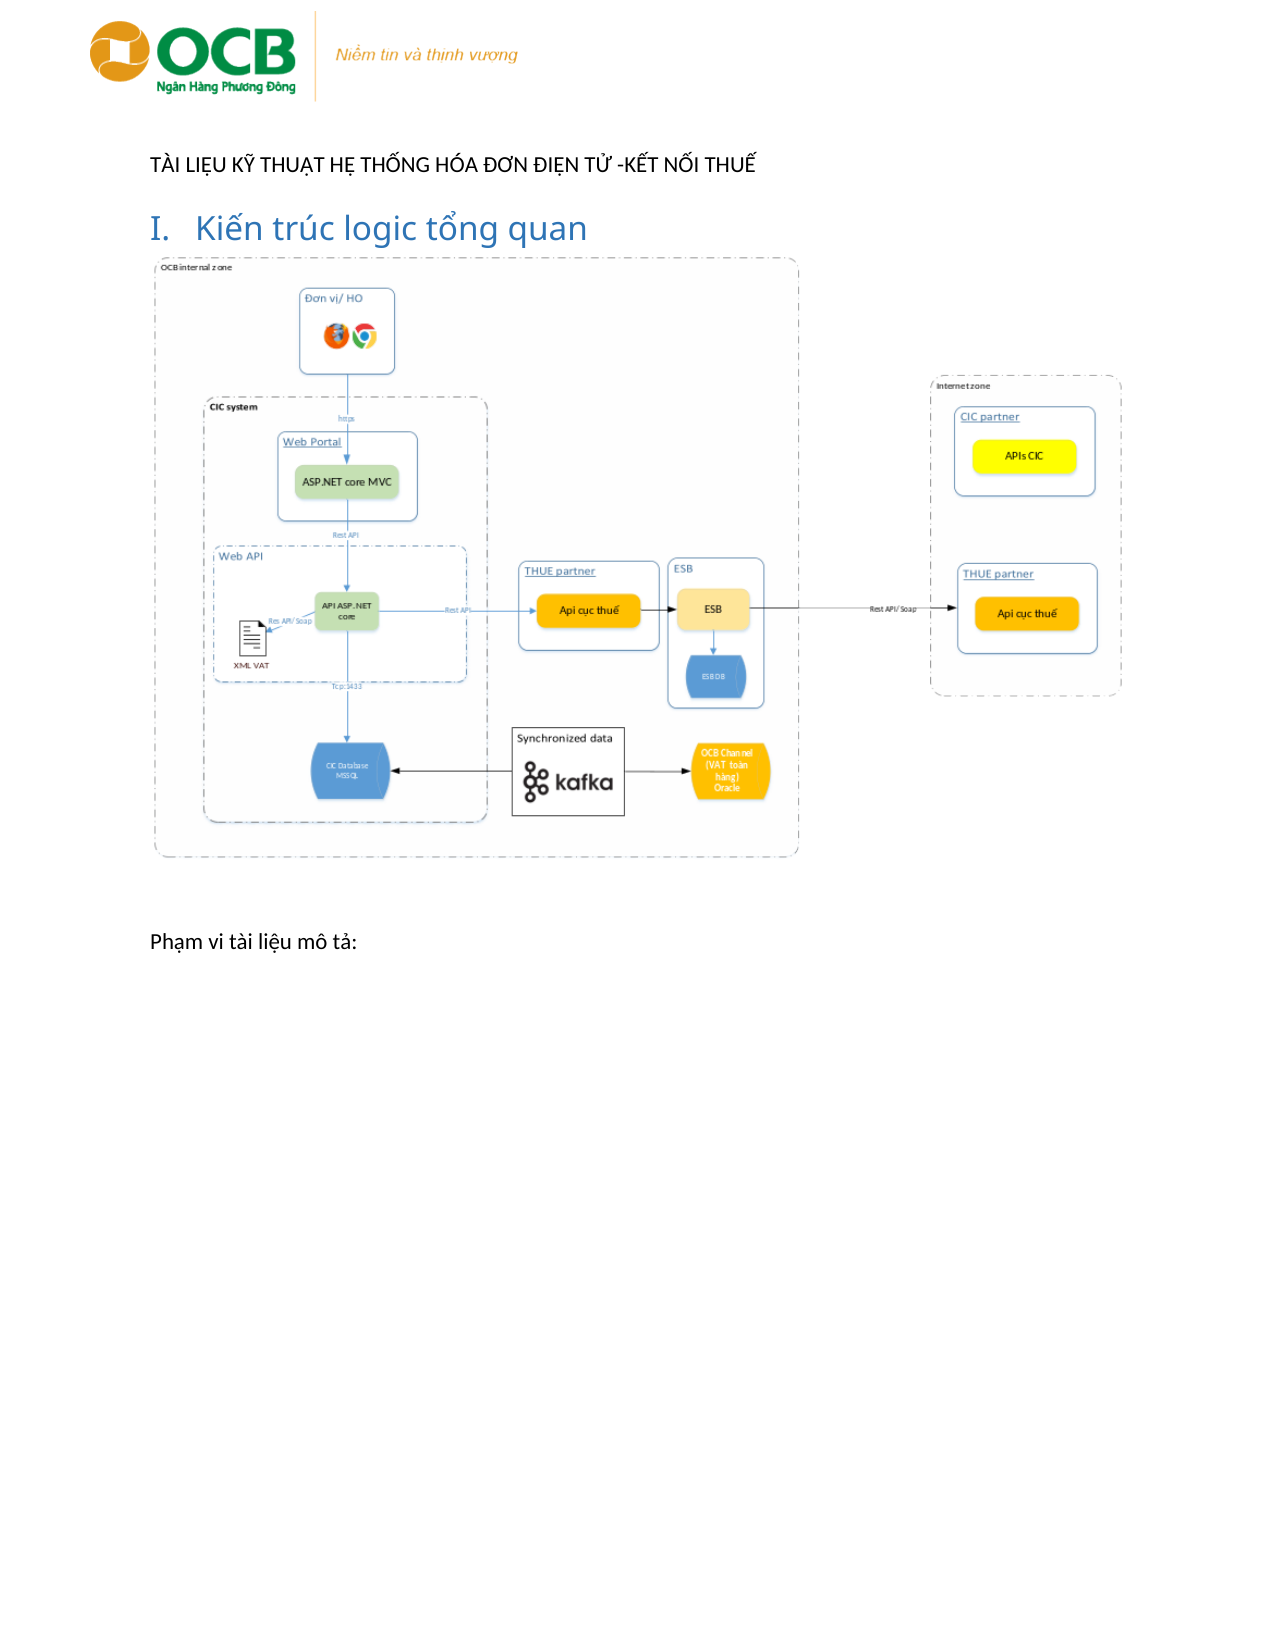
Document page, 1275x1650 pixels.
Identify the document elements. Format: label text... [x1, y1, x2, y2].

subtitle Kiến trúc logic tổng quan [150, 205, 1125, 251]
text Phạm vi tài liệu mô tả: [150, 927, 1125, 955]
text TÀI LIỆU KỸ THUẬT HỆ THỐNG HÓA ĐƠN ĐIỆN TỬ -KẾT NỐI THUẾ [150, 150, 1125, 178]
picture [79, 11, 549, 102]
